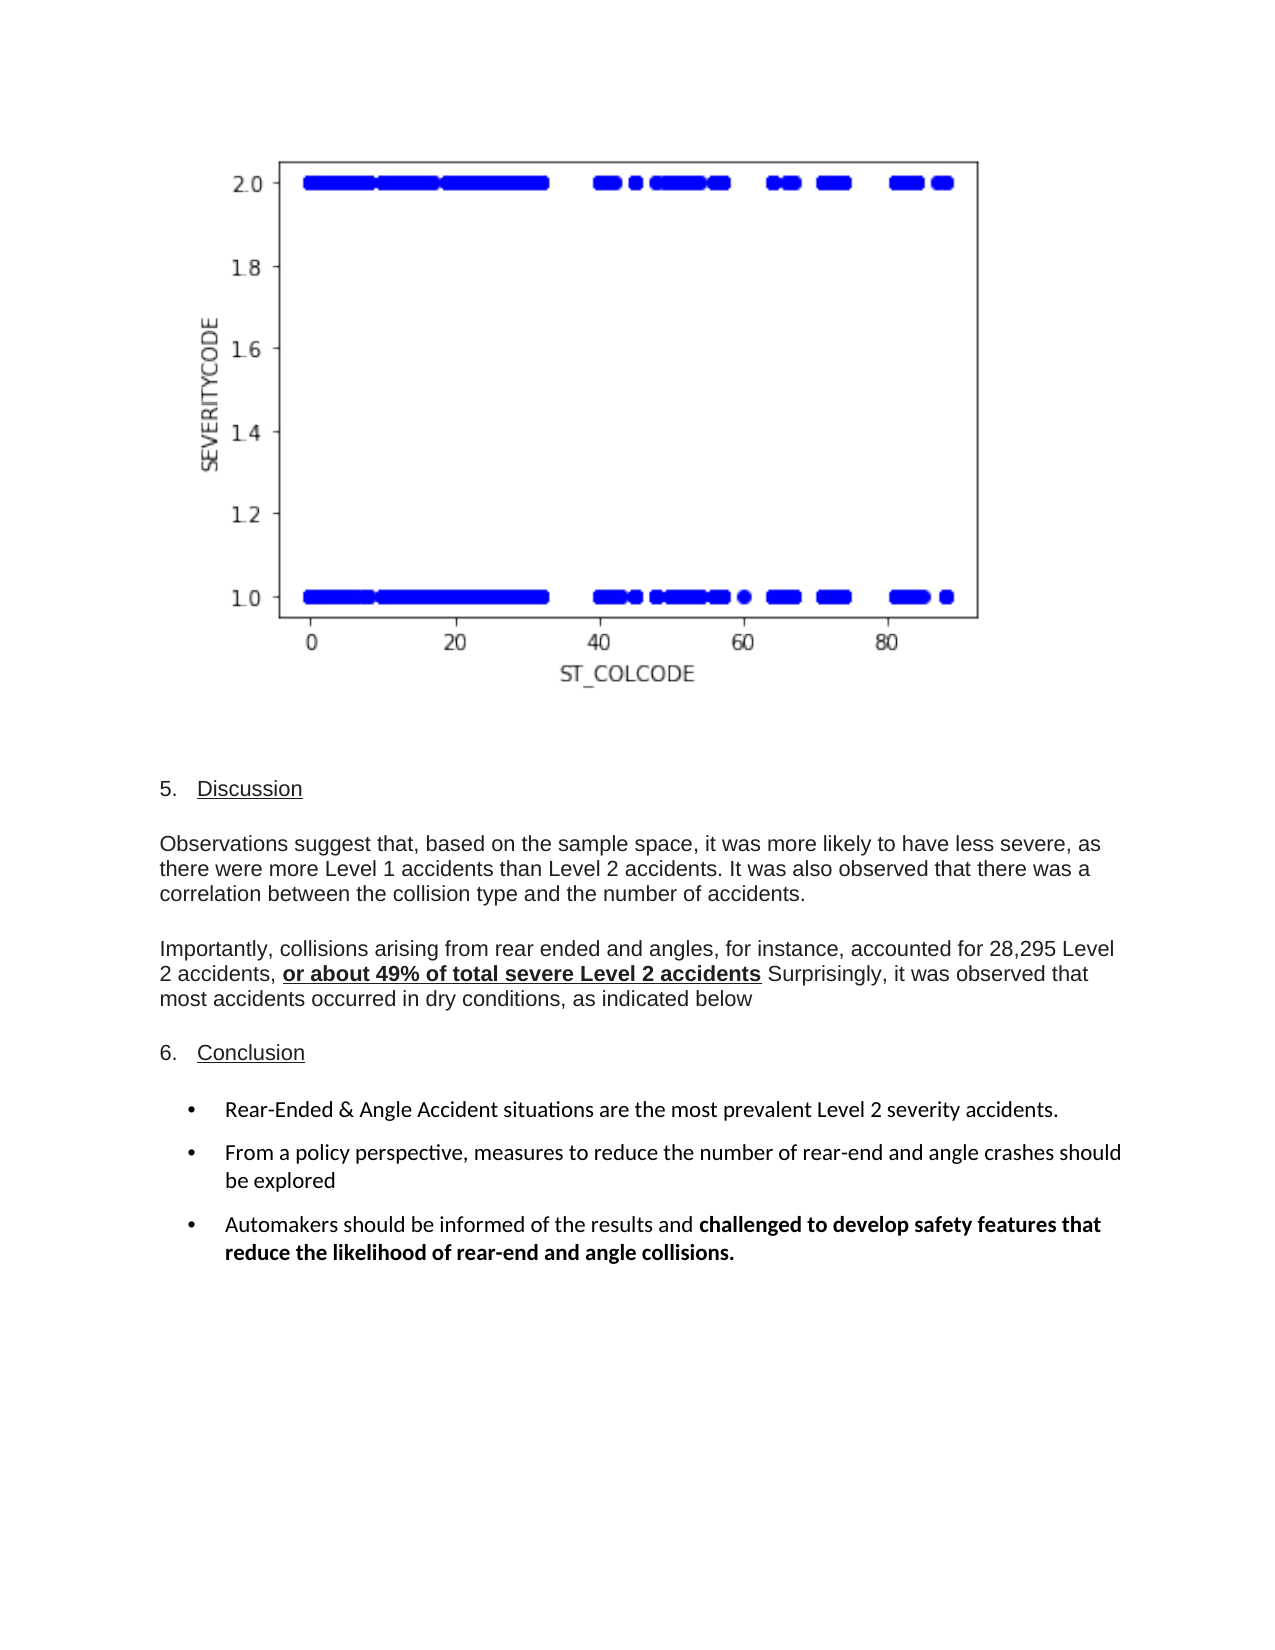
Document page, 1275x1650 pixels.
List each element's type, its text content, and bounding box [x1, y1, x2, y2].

text Observations suggest that, based on the sample space, it was more likely to have less severe, as there were more Level 1 accidents than Level 2 accidents. It was also observed that there was a correlation between the collision type and the number of accidents. [159, 831, 1125, 906]
list Discussion [159, 776, 1125, 802]
list Rear-Ended & Angle Accident situations are the most prevalent Level 2 severity accidents. [187, 1095, 1125, 1123]
picture [187, 150, 992, 699]
list From a policy perspective, measures to reduce the number of rear-end and angle crashes should be explored [187, 1138, 1125, 1194]
list Automakers should be informed of the results and challenged to develop safety features that reduce the likelihood of rear-end and angle collisions. [187, 1210, 1125, 1266]
text Importantly, collisions arising from rear ended and angles, for instance, accounted for 28,295 Level 2 accidents, or about 49% of total severe Level 2 accidents Surprisingly, it was observed that most accidents occurred in dry conditions, as indicated below [159, 936, 1125, 1011]
list Conclusion [159, 1040, 1125, 1066]
